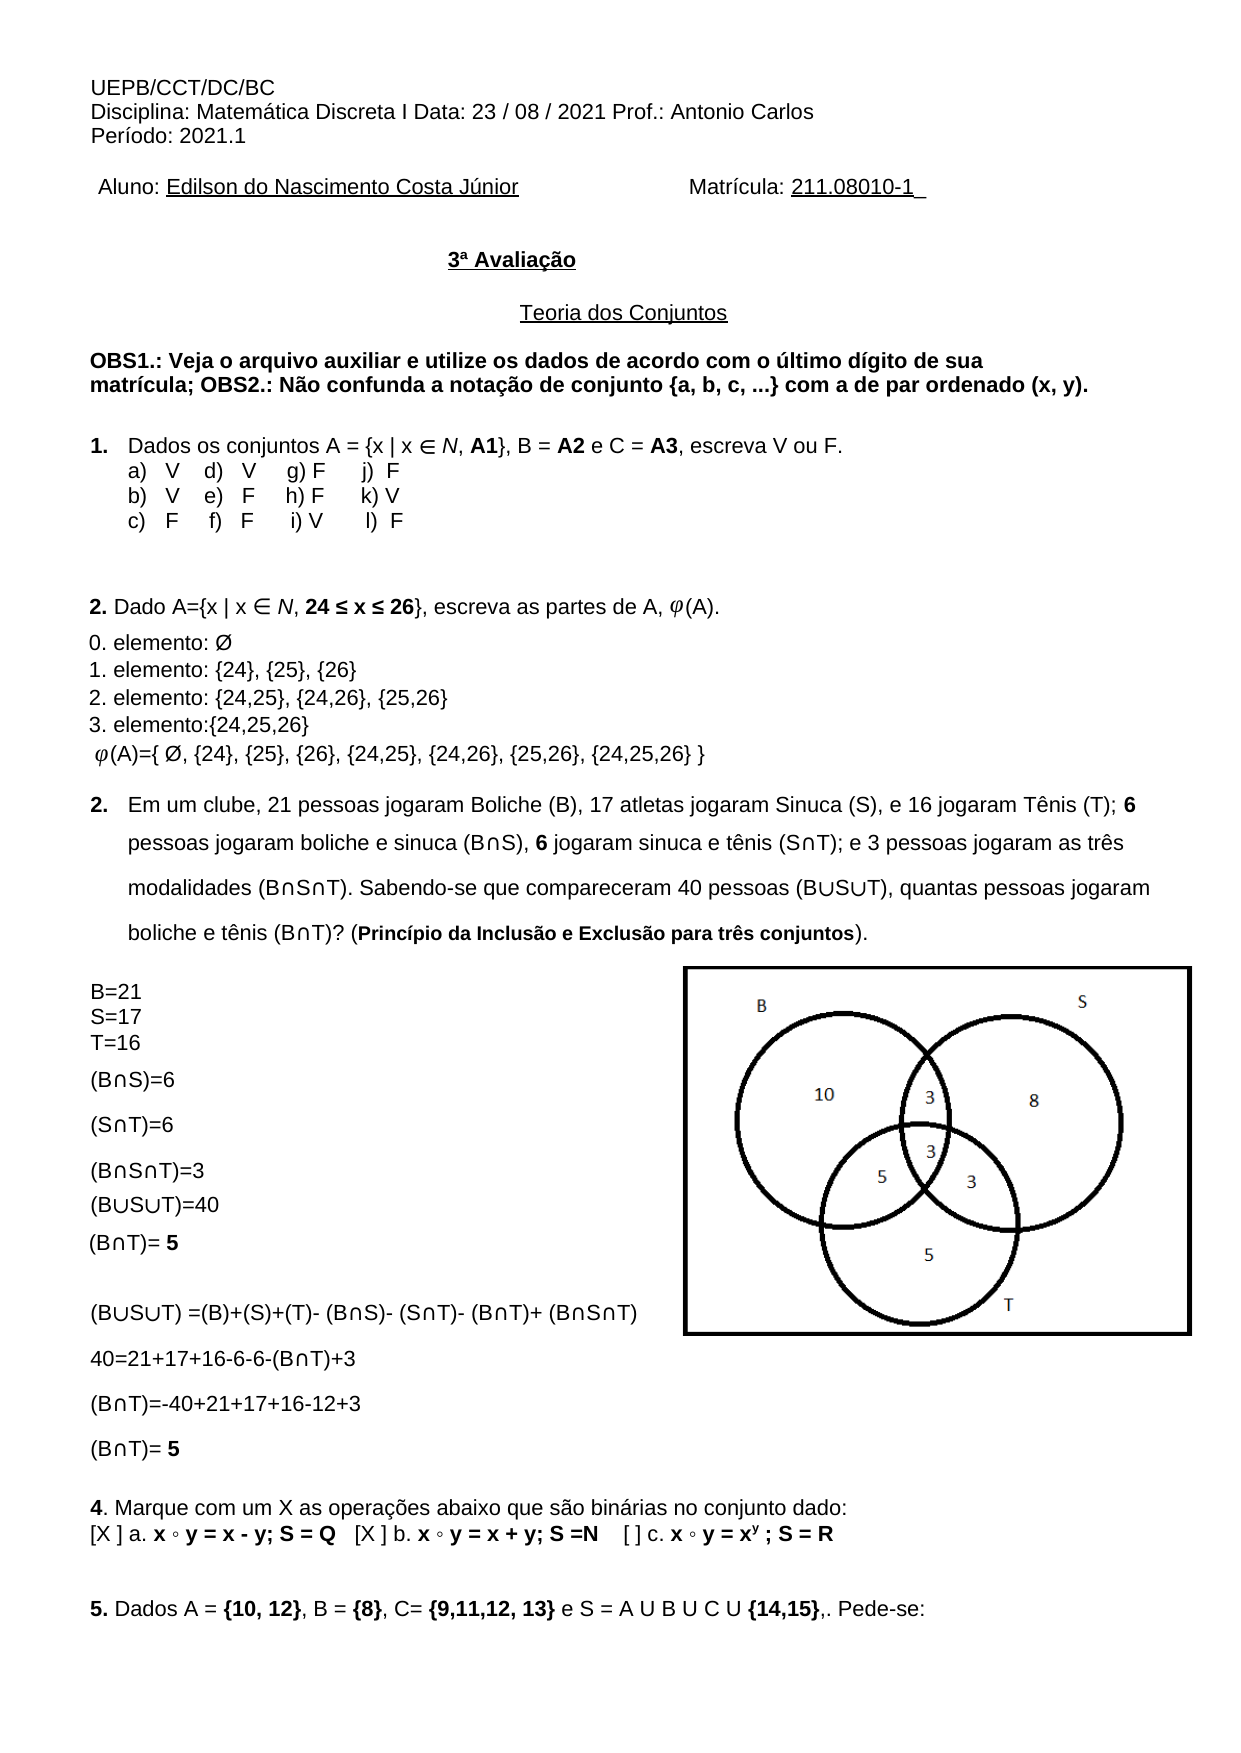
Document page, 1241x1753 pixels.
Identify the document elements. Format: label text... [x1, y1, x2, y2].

text 2. Dado A={x | x ∈ N, 24 ≤ x ≤ 26}, escreva as partes de A, (A). [89, 582, 1158, 627]
text Disciplina: Matemática Discreta I Data: 23 / 08 / 2021 Prof.: Antonio Carlos Período: 2021.1 [90, 100, 901, 148]
text 1. elemento: {24}, {25}, {26} [89, 657, 1158, 682]
text OBS1.: Veja o arquivo auxiliar e utilize os dados de acordo com o último dígito de sua matrícula; OBS2.: Não confunda a notação de conjunto {a, b, c, ...} com a de par ordenado (x, y). [89, 349, 1093, 397]
text 0. elemento: Ø [89, 629, 1158, 655]
text 3. elemento:{24,25,26} [89, 712, 1158, 737]
list V e) F h) F k) V [128, 483, 1158, 508]
text (S∩T)=6 [90, 1100, 682, 1145]
text 40=21+17+16-6-6-(B∩T)+3 [90, 1334, 1159, 1378]
text [X ] a. x ◦ y = x - y; S = Q [X ] b. x ◦ y = x + y; S =N [ ] c. x ◦ y = xy ; S = R [90, 1520, 1158, 1546]
text UEPB/CCT/DC/BC [90, 75, 1158, 100]
text Teoria dos Conjuntos [89, 299, 1158, 325]
text Aluno: Edilson do Nascimento Costa Júnior Matrícula: 211.08010-1_ [89, 173, 935, 199]
text 5. Dados A = {10, 12}, B = {8}, C= {9,11,12, 13} e S = A U B U C U {14,15},. Pede-se: [90, 1596, 1158, 1621]
text 4. Marque com um X as operações abaixo que são binárias no conjunto dado: [90, 1495, 1159, 1520]
text S=17 [90, 1004, 682, 1029]
list F f) F i) V l) F [128, 508, 1158, 533]
text (B∩T)=-40+21+17+16-12+3 [90, 1379, 1159, 1424]
text (B∩S∩T)=3 [90, 1146, 682, 1191]
text 2. elemento: {24,25}, {24,26}, {25,26} [89, 684, 1158, 710]
text (B∩S)=6 [90, 1055, 682, 1100]
text (A)={ Ø, {24}, {25}, {26}, {24,25}, {24,26}, {25,26}, {24,25,26} } [89, 739, 1158, 767]
text 3ª Avaliação [89, 247, 935, 272]
text (B∪S∪T) =(B)+(S)+(T)- (B∩S)- (S∩T)- (B∩T)+ (B∩S∩T) [90, 1288, 682, 1333]
list Em um clube, 21 pessoas jogaram Boliche (B), 17 atletas jogaram Sinuca (S), e 16 jogaram Tênis (T); 6 pessoas jogaram boliche e sinuca (B∩S), 6 jogaram sinuca e tênis (S∩T); e 3 pessoas jogaram as três modalidades (B∩S∩T). Sabendo-se que compareceram 40 pessoas (B∪S∪T), quantas pessoas jogaram boliche e tênis (B∩T)? (Princípio da Inclusão e Exclusão para três conjuntos). [90, 792, 1159, 953]
text (B∩T)= 5 [89, 1218, 682, 1262]
picture [682, 966, 1193, 1336]
text T=16 [90, 1030, 682, 1055]
list V d) V g) F j) F [128, 458, 1158, 483]
text (B∩T)= 5 [90, 1424, 1159, 1469]
text (B∪S∪T)=40 [90, 1191, 682, 1217]
list Dados os conjuntos A = {x | x ∈ N, A1}, B = A2 e C = A3, escreva V ou F. [90, 431, 1158, 458]
text B=21 [90, 979, 682, 1004]
